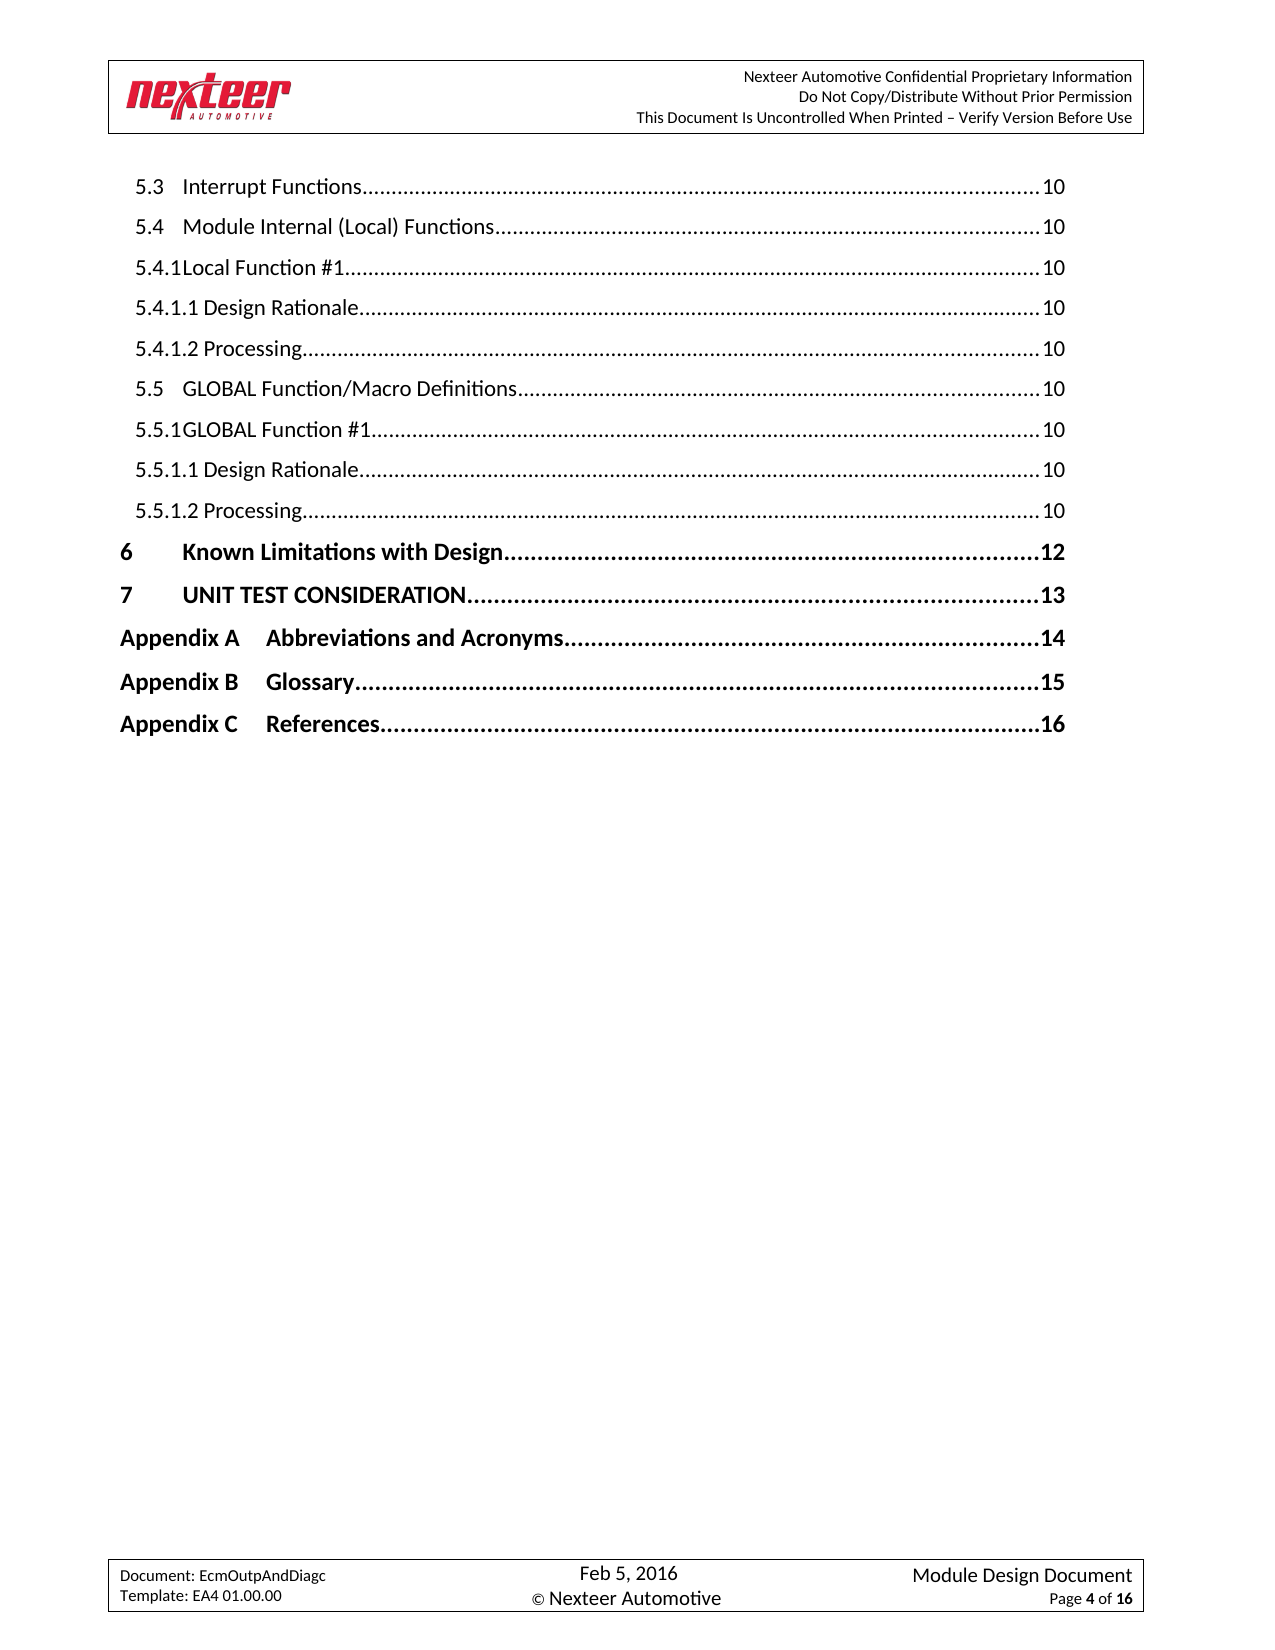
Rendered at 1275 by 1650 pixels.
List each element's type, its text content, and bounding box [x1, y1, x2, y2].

text 5.3 Interrupt Functions 10 [135, 172, 1155, 200]
picture [120, 61, 295, 133]
text 5.5 GLOBAL Function/Macro Definitions 10 [135, 374, 1155, 402]
text 6 Known Limitations with Design 12 [120, 537, 1155, 567]
text 7 UNIT TEST CONSIDERATION 13 [120, 579, 1155, 610]
text 5.4 Module Internal (Local) Functions 10 [135, 212, 1155, 240]
text Appendix A Abbreviations and Acronyms 14 [120, 623, 1155, 653]
text 5.4.1.1 Design Rationale 10 [135, 293, 1155, 321]
text Appendix C References 16 [120, 709, 1155, 739]
text 5.5.1.1 Design Rationale 10 [135, 456, 1155, 483]
text 5.5.1 GLOBAL Function #1 10 [135, 415, 1155, 443]
text 5.4.1.2 Processing 10 [135, 334, 1155, 362]
text 5.4.1 Local Function #1 10 [135, 253, 1155, 281]
text Appendix B Glossary 15 [120, 666, 1155, 696]
text 5.5.1.2 Processing 10 [135, 496, 1155, 524]
